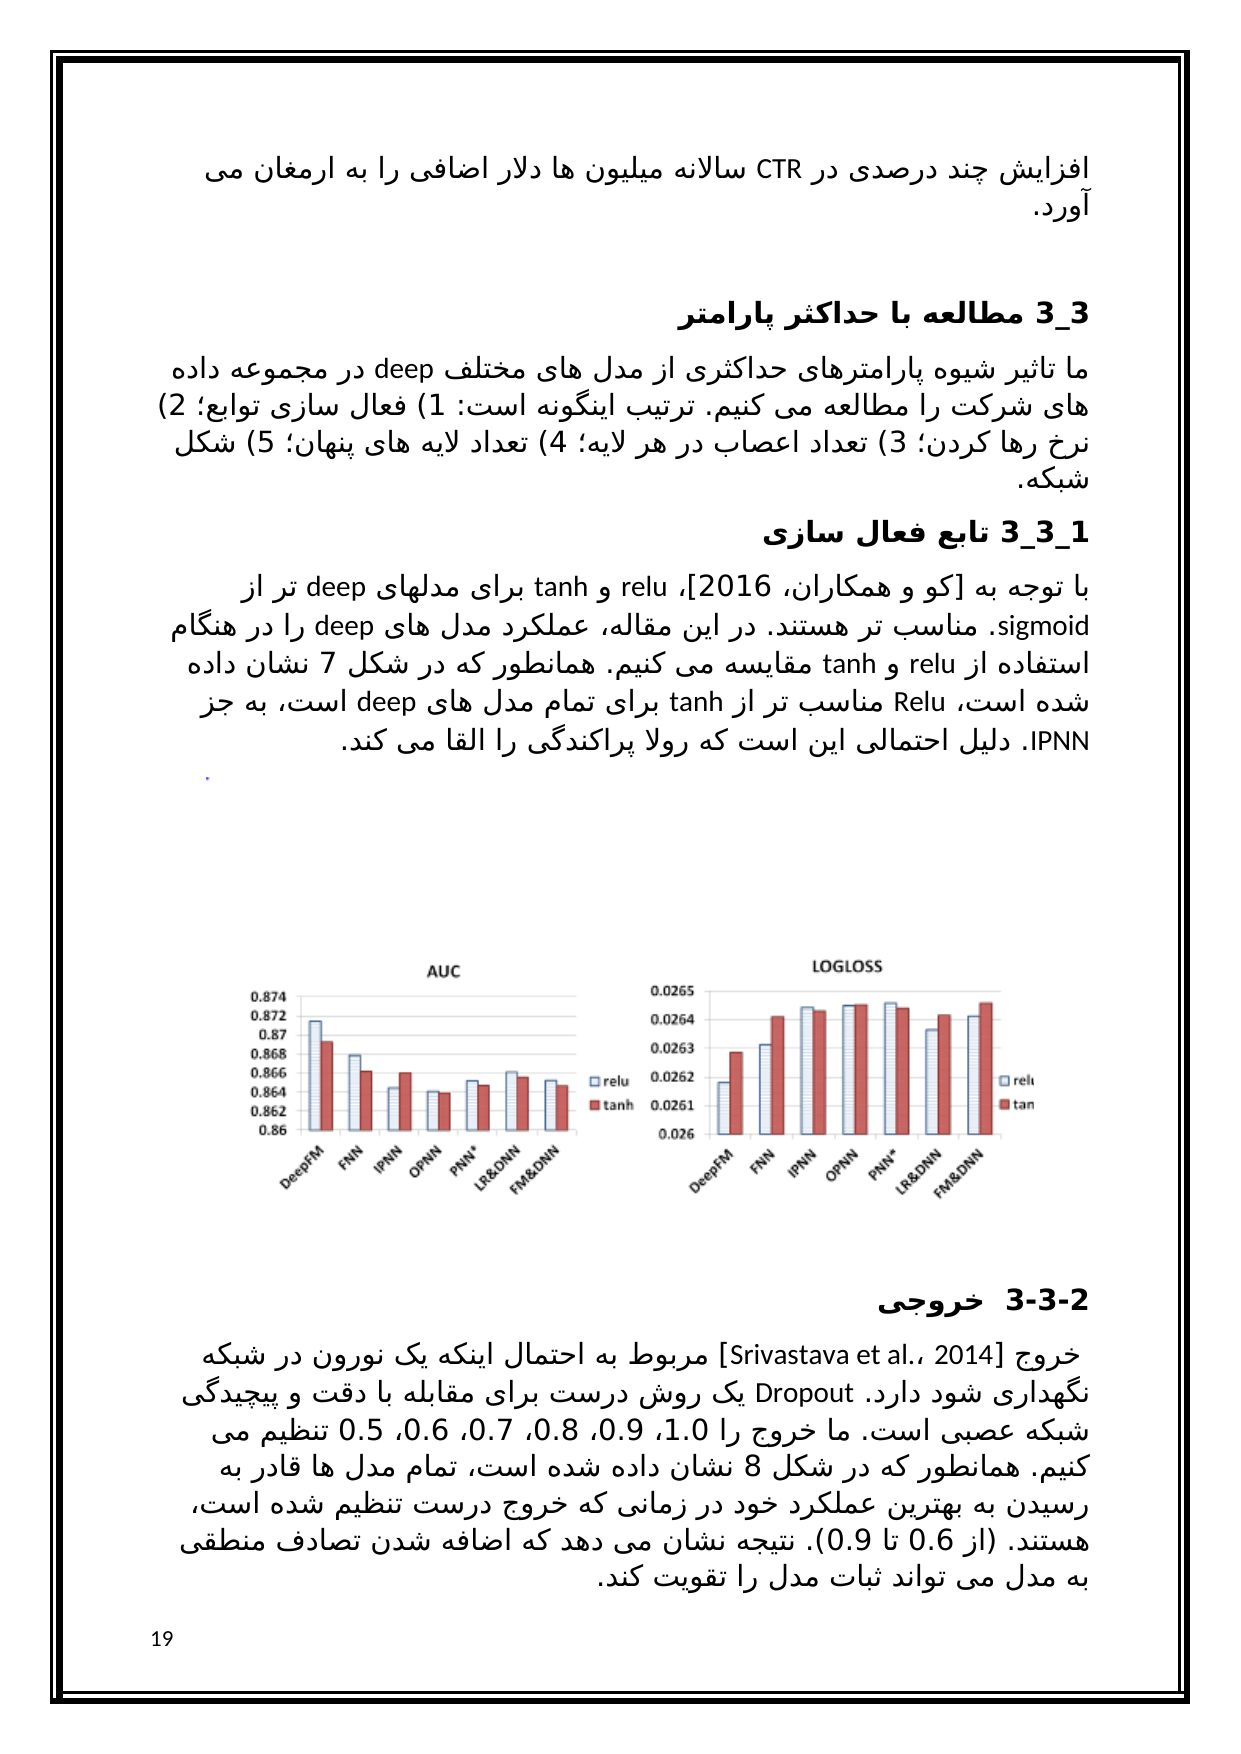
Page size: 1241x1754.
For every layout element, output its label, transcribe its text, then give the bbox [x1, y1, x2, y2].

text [150, 150, 1090, 222]
text خروج [Srivastava et al.، 2014] مربوط به احتمال اینکه یک نورون در شبکه نگهداری شود دارد. Dropout یک روش درست برای مقابله با دقت و پیچیدگی شبکه عصبی است. ما خروج را 1.0، 0.9، 0.8، 0.7، 0.6، 0.5 تنظیم می کنیم. همانطور که در شکل 8 نشان داده شده است، تمام مدل ها قادر به رسیدن به بهترین عملکرد خود در زمانی که خروج درست تنظیم شده است، هستند. (از 0.6 تا 0.9). نتیجه نشان می دهد که اضافه شدن تصادف منطقی به مدل می تواند ثبات مدل را تقویت کند. [150, 1336, 1090, 1593]
text با توجه به [کو و همکاران، 2016]، relu و tanh برای مدلهای deep تر از sigmoid. مناسب تر هستند. در این مقاله، عملکرد مدل های deep را در هنگام استفاده از relu و tanh مقایسه می کنیم. همانطور که در شکل 7 نشان داده شده است، Relu مناسب تر از tanh برای تمام مدل های deep است، به جز IPNN. دلیل احتمالی این است که رولا پراكندگی‌ را القا می کند. [150, 568, 1090, 758]
text 1_3_3 تابع فعال سازی [150, 515, 1090, 549]
picture [205, 777, 1034, 1209]
text 3_3 مطالعه با حداکثر پارامتر [150, 297, 1090, 331]
text ما تاثیر شیوه پارامترهای حداکثری از مدل های مختلف deep در مجموعه داده های شرکت را مطالعه می کنیم. ترتیب اینگونه است: 1) فعال سازی توابع؛ 2) نرخ رها کردن؛ 3) تعداد اعصاب در هر لایه؛ 4) تعداد لایه های پنهان؛ 5) شکل شبکه. [150, 350, 1090, 496]
text 3-3-2 خروجی [150, 1283, 1090, 1317]
